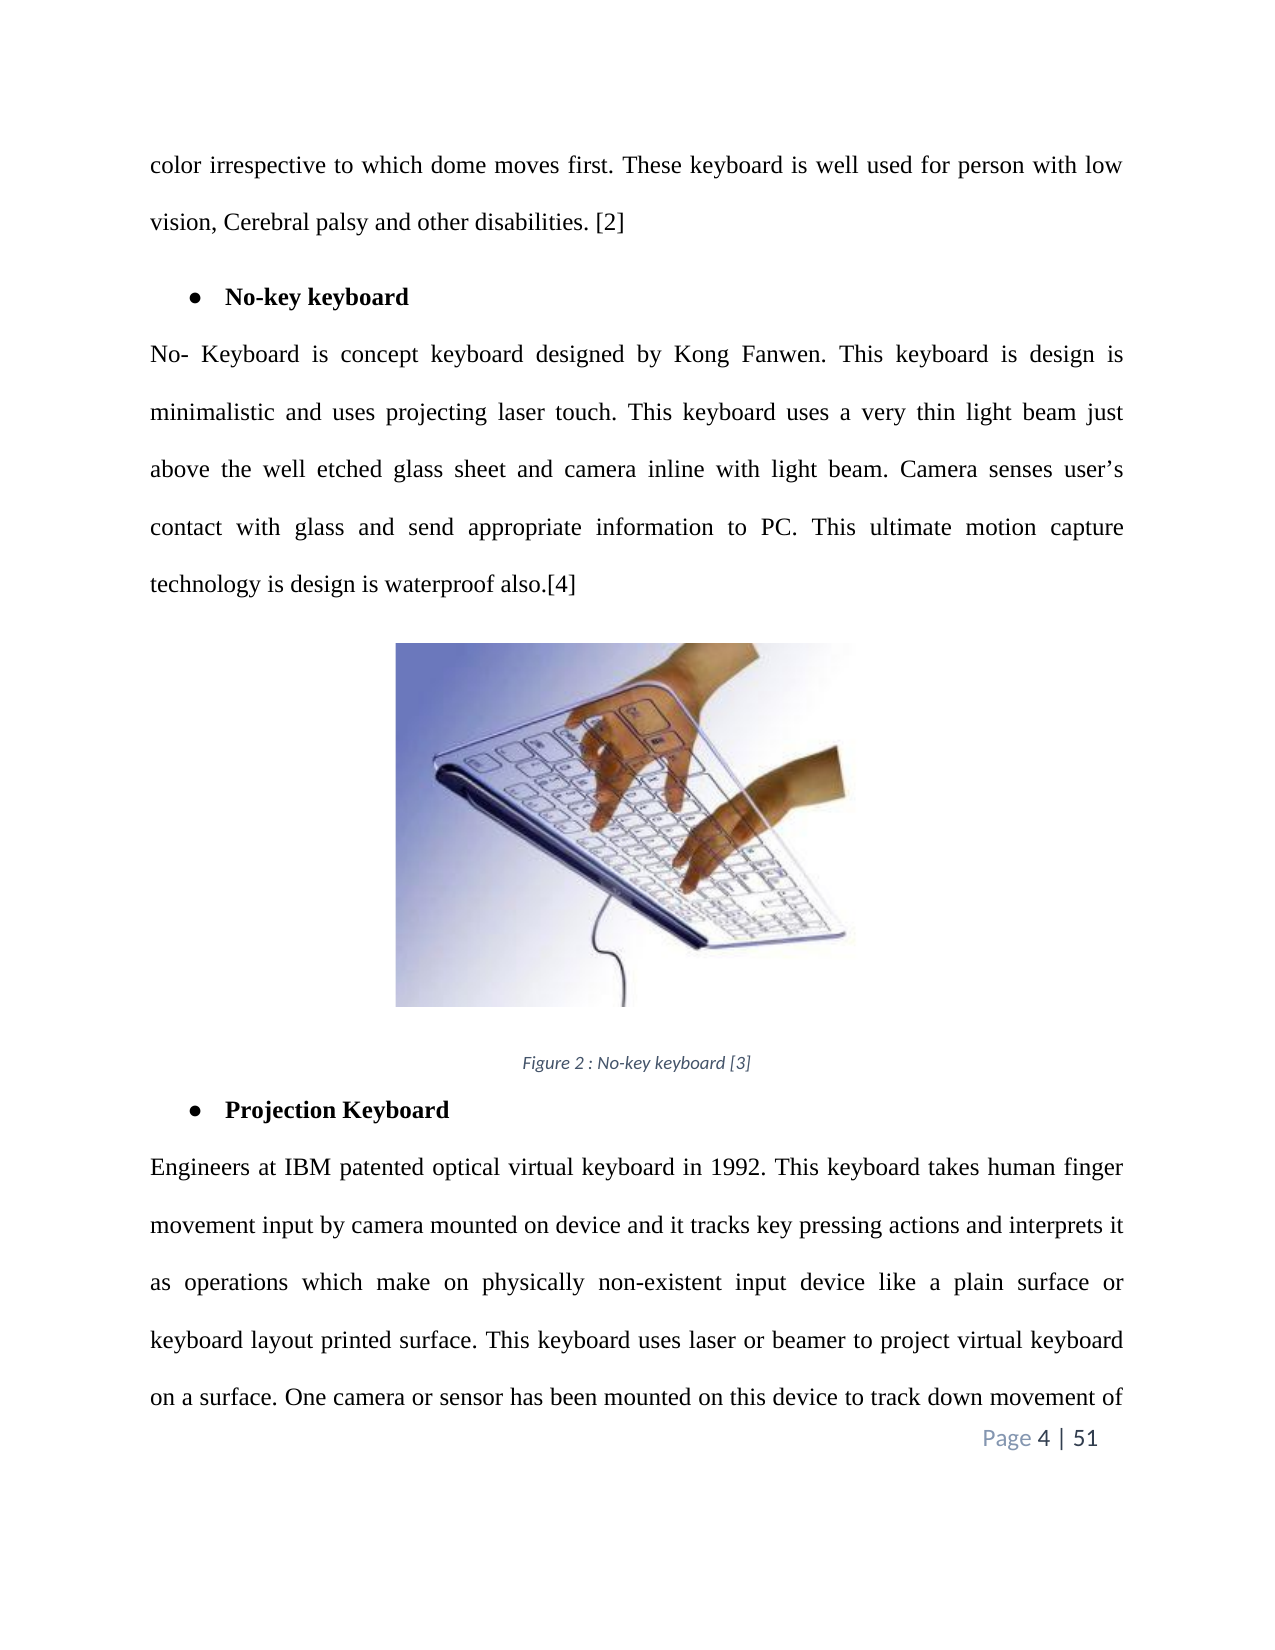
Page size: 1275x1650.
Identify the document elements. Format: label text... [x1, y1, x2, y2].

text No- Keyboard is concept keyboard designed by Kong Fanwen. This keyboard is design is minimalistic and uses projecting laser touch. This keyboard uses a very thin light beam just above the well etched glass sheet and camera inline with light beam. Camera senses user’s contact with glass and send appropriate information to PC. This ultimate motion capture technology is design is waterproof also.[4] [150, 339, 1125, 598]
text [150, 1152, 1125, 1411]
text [150, 150, 1125, 236]
list No-key keyboard [187, 282, 1125, 310]
picture [395, 643, 880, 1007]
list Projection Keyboard [187, 1095, 1125, 1123]
